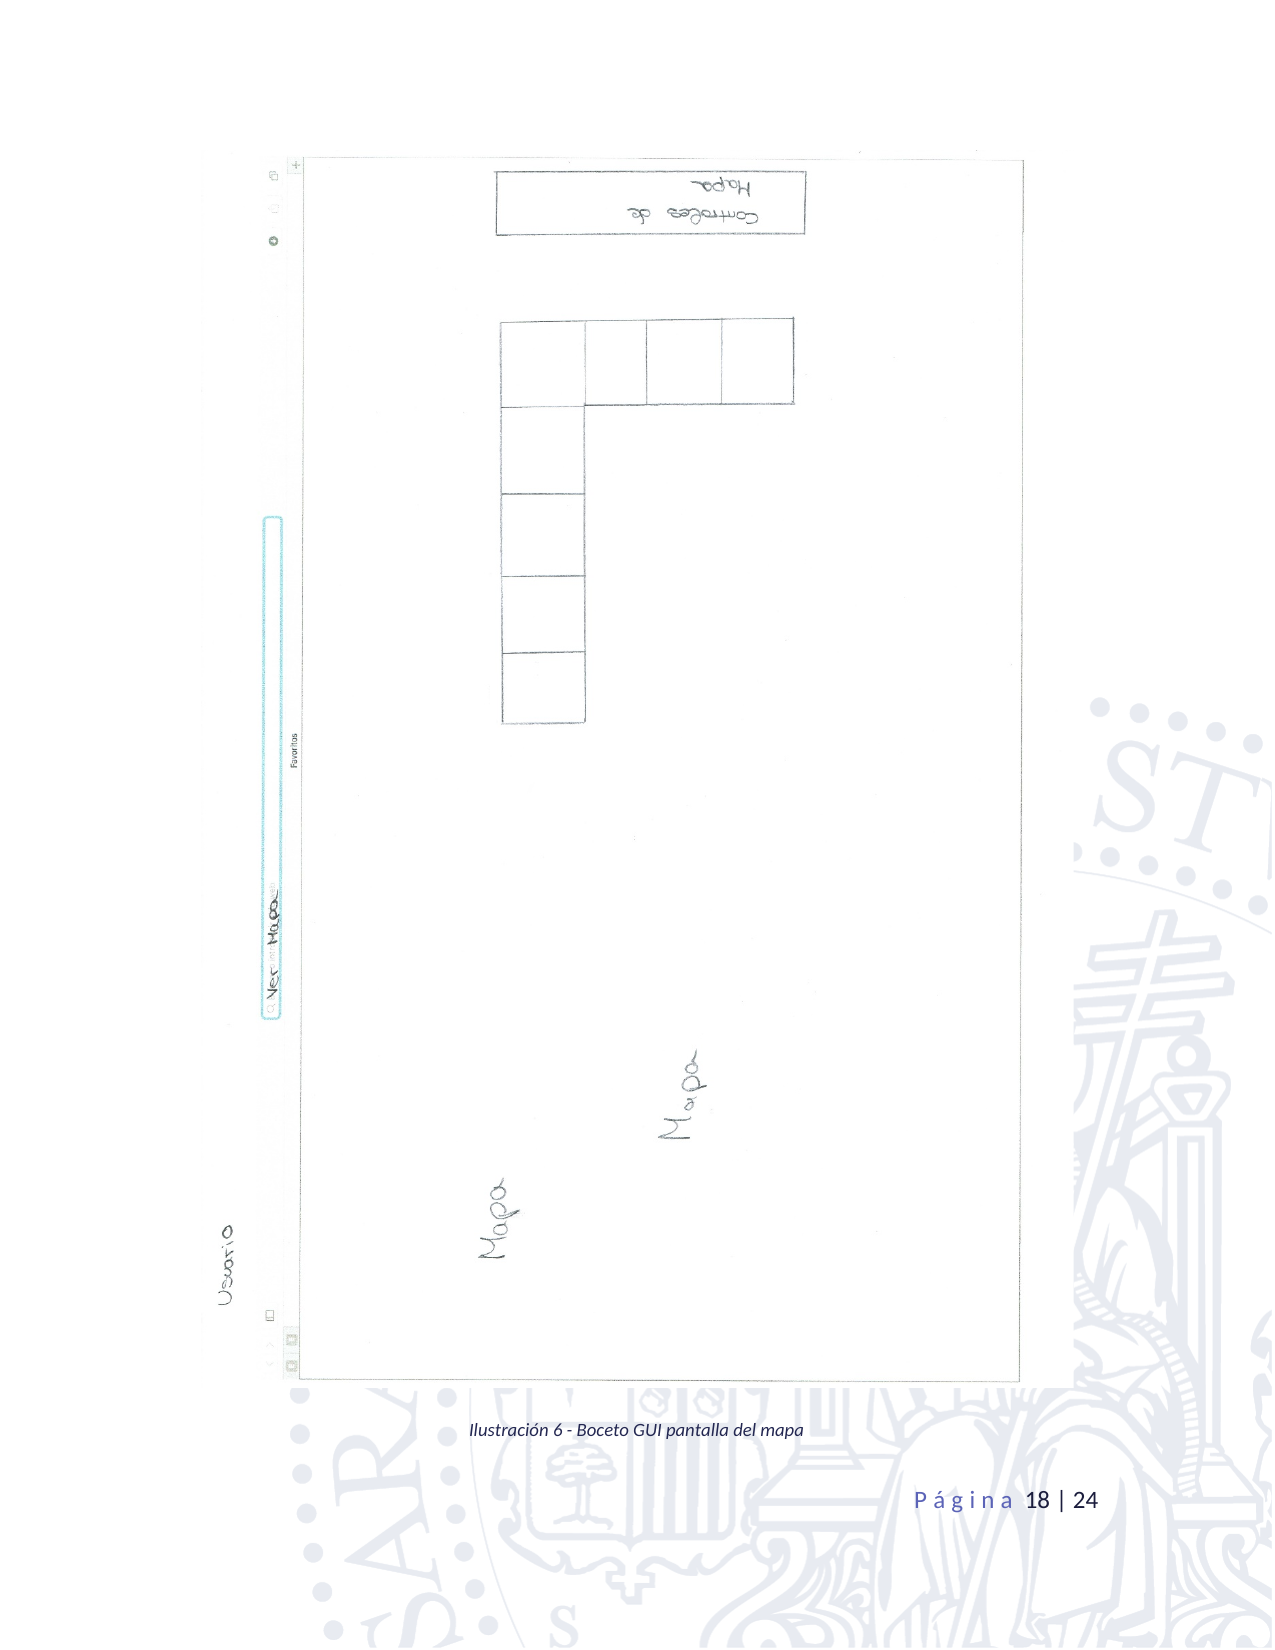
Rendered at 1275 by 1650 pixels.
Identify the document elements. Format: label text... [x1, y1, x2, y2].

picture [201, 150, 1272, 1648]
text Ilustración 6 - Boceto GUI pantalla del mapa [150, 1419, 1125, 1442]
